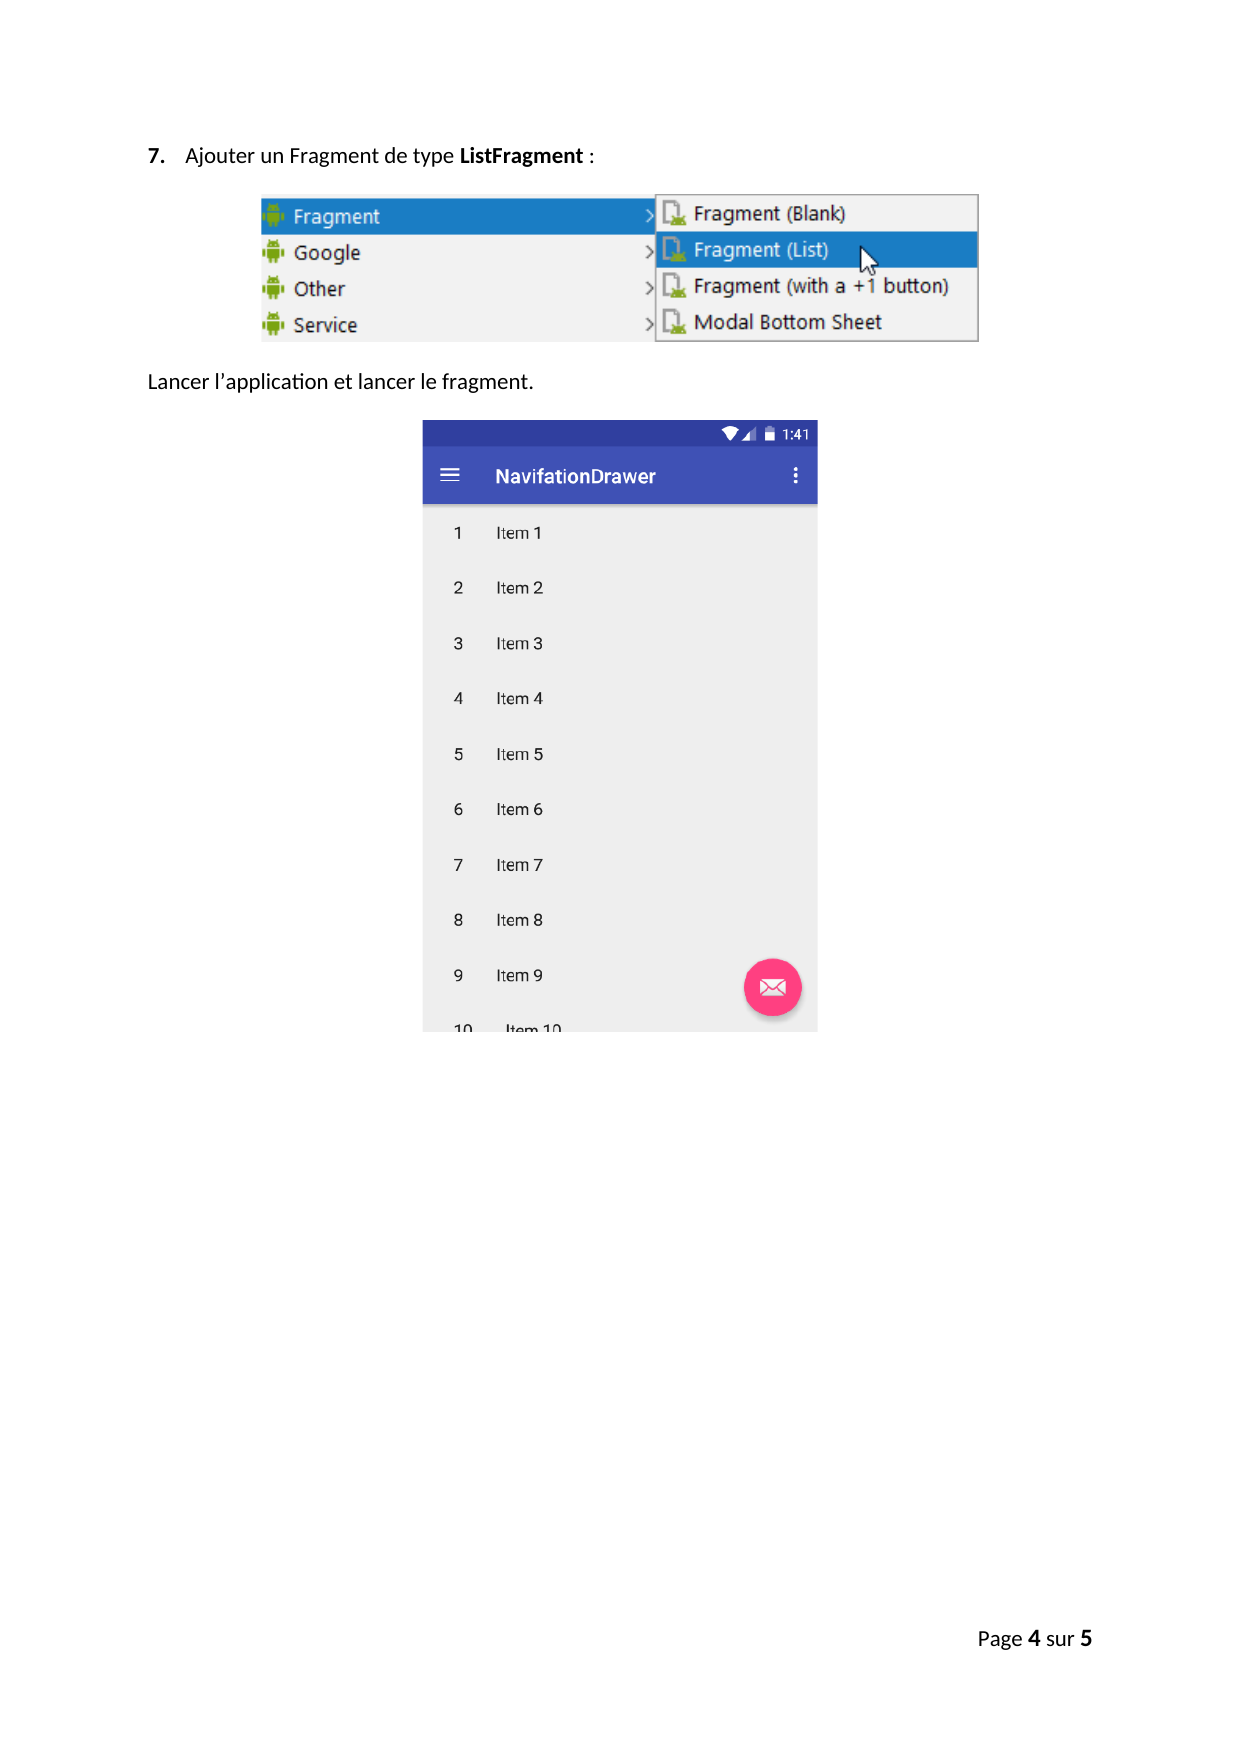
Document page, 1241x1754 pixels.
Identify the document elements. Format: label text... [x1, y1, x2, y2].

list Ajouter un Fragment de type ListFragment : [148, 142, 1093, 170]
picture [422, 420, 818, 1032]
picture [261, 194, 979, 342]
text Lancer l’application et lancer le fragment. [148, 367, 1093, 395]
